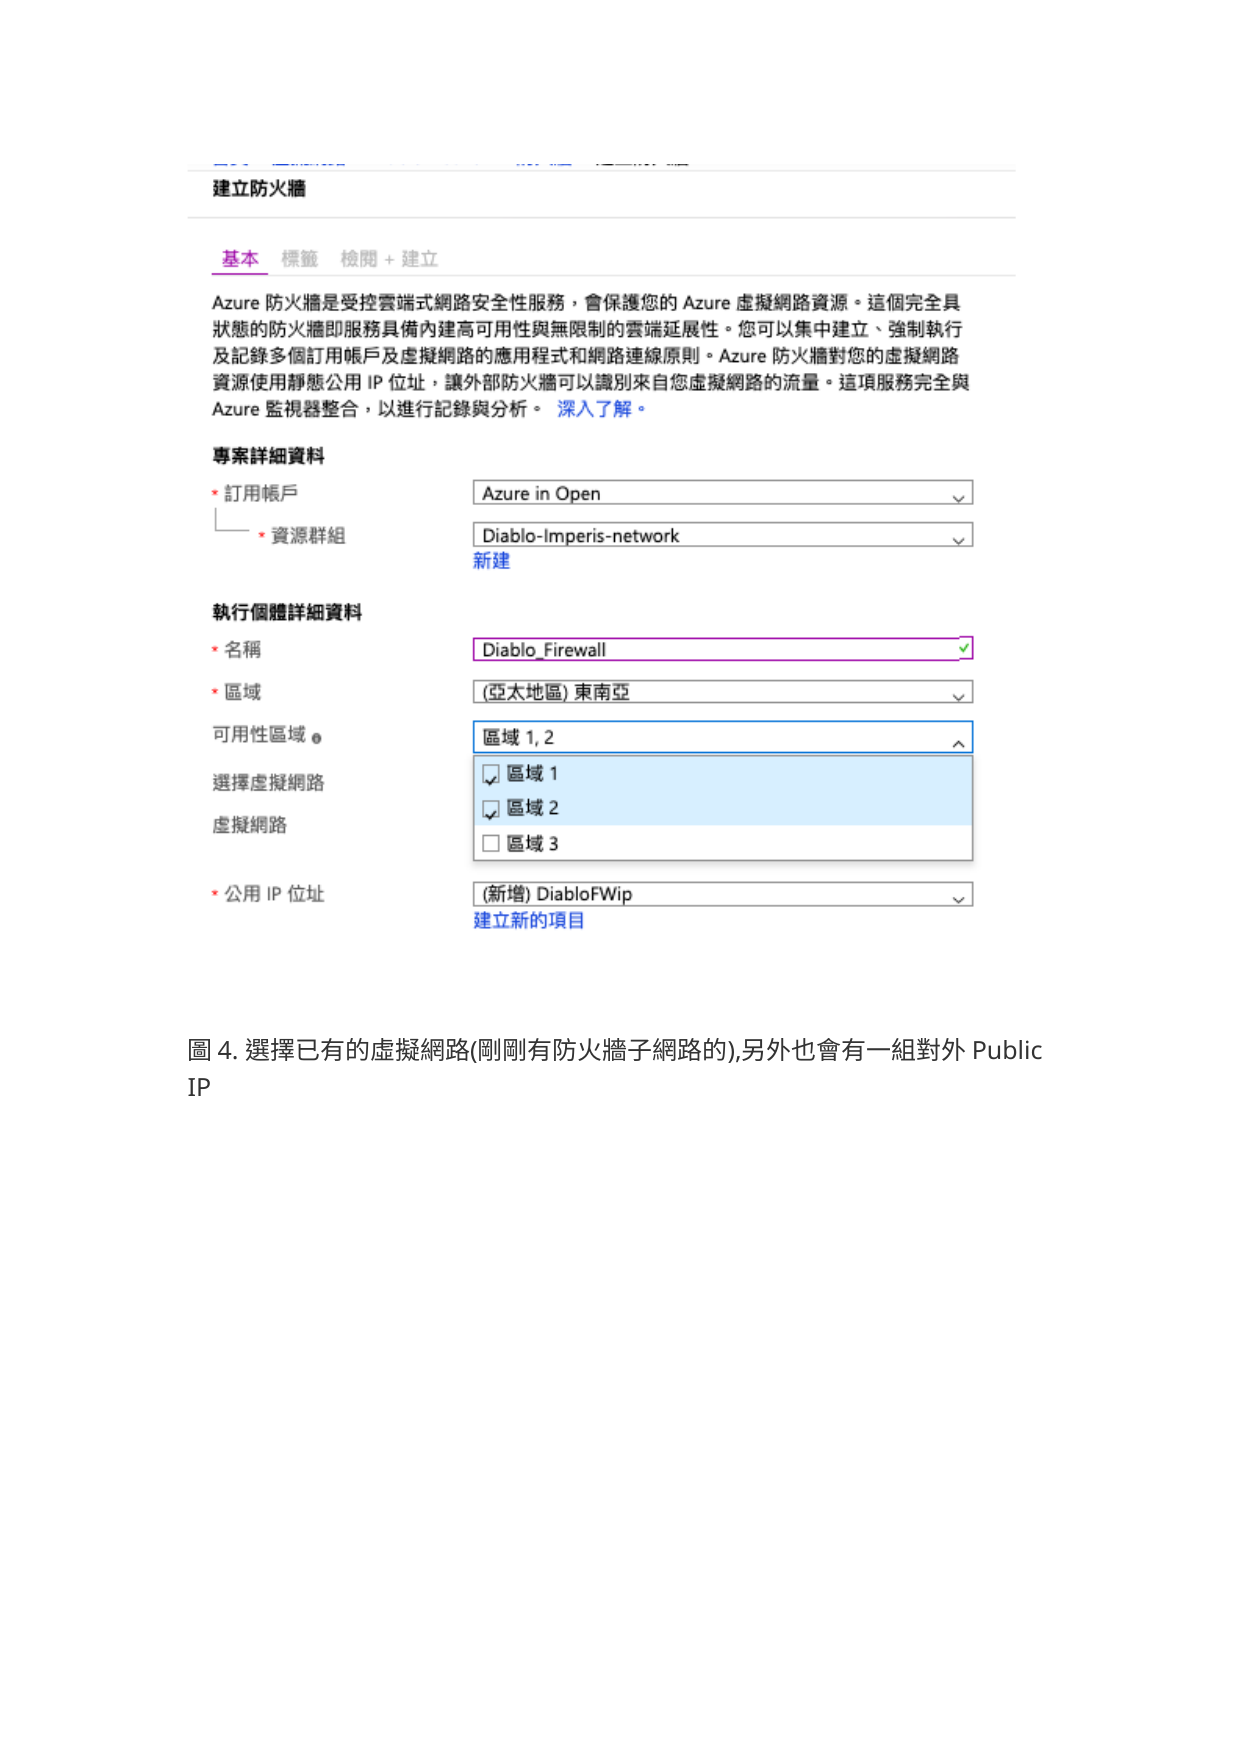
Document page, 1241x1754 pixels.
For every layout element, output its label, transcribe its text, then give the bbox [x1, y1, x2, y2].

text 圖4. 選擇已有的虛擬網路(剛剛有防火牆子網路的),另外也會有一組對外Public IP [187, 1030, 1053, 1105]
picture [187, 164, 1016, 971]
